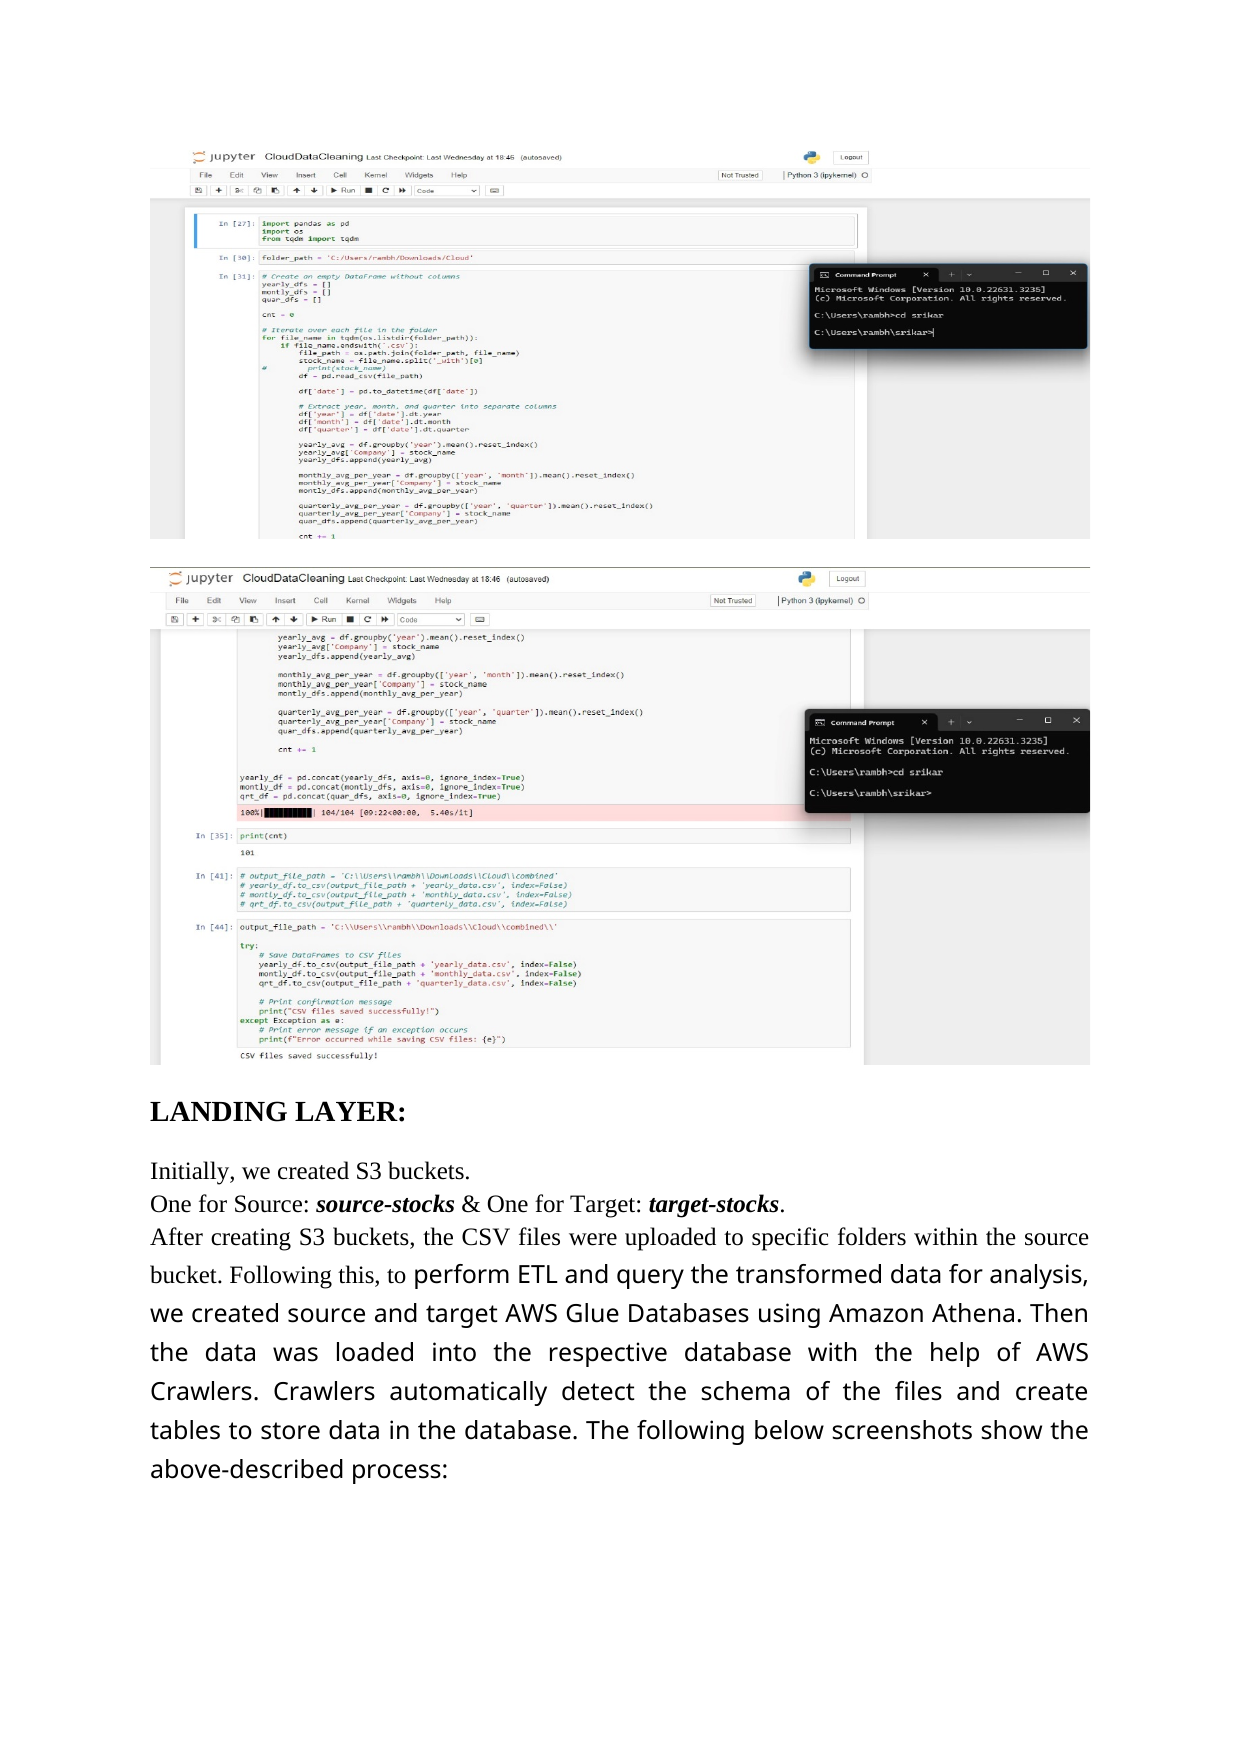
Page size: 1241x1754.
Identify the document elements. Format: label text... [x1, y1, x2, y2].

text After creating S3 buckets, the CSV files were uploaded to specific folders within the source bucket. Following this, to perform ETL and query the transformed data for analysis, we created source and target AWS Glue Databases using Amazon Athena. Then the data was loaded into the respective database with the help of AWS Crawlers. Crawlers automatically detect the schema of the files and create tables to store data in the database. The following below screenshots show the above-described process: [150, 1222, 1090, 1486]
text Initially, we created S3 buckets. [150, 1156, 1090, 1185]
text LANDING LAYER: [150, 1094, 1090, 1127]
picture [150, 150, 1091, 539]
picture [150, 567, 1091, 1065]
text One for Source: source-stocks & One for Target: target-stocks. [150, 1189, 1090, 1218]
